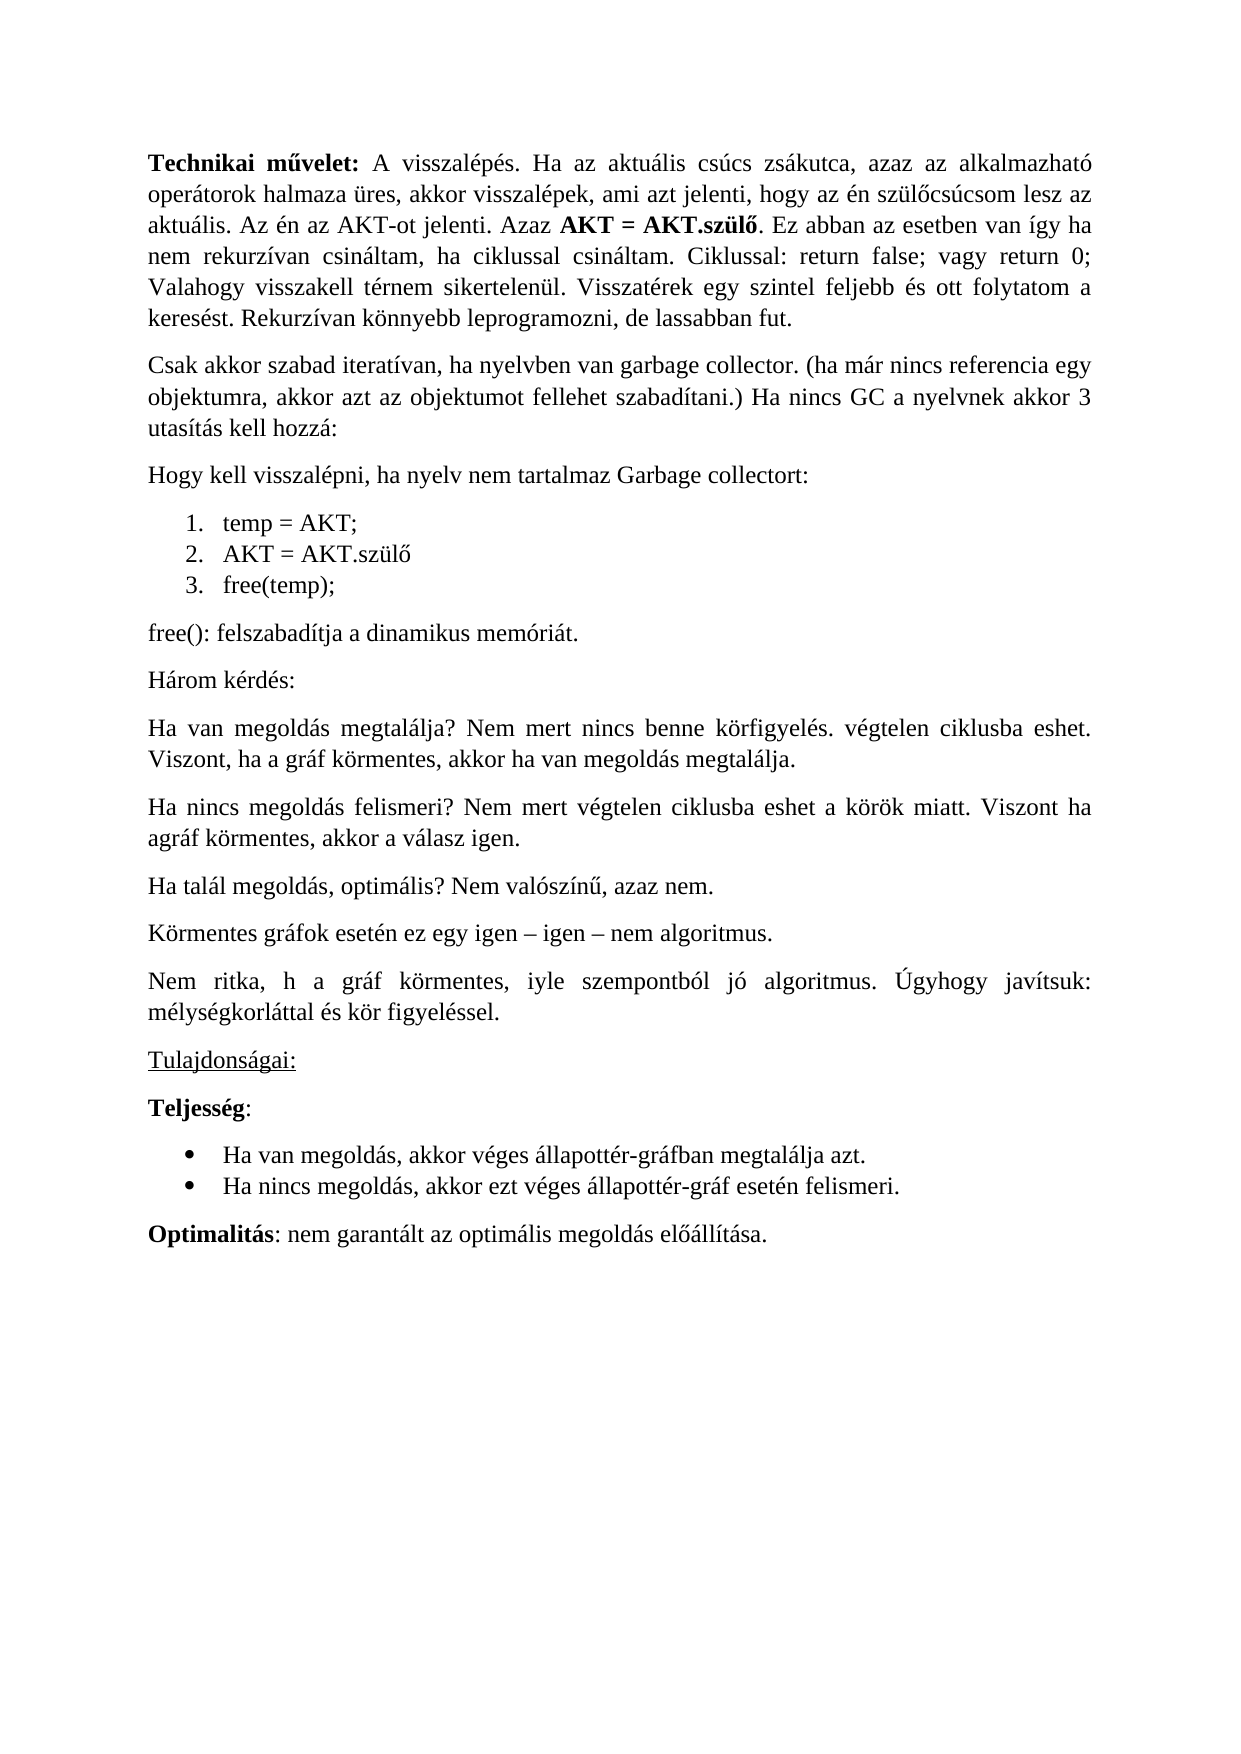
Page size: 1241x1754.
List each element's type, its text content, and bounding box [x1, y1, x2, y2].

text Három kérdés: [148, 666, 1093, 694]
list AKT = AKT.szülő [185, 539, 1093, 568]
text Hogy kell visszalépni, ha nyelv nem tartalmaz Garbage collectort: [148, 460, 1093, 489]
text Ha talál megoldás, optimális? Nem valószínű, azaz nem. [148, 871, 1093, 899]
text Tulajdonságai: [148, 1045, 1093, 1074]
text Csak akkor szabad iteratívan, ha nyelvben van garbage collector. (ha már nincs referencia egy objektumra, akkor azt az objektumot fellehet szabadítani.) Ha nincs GC a nyelvnek akkor 3 utasítás kell hozzá: [148, 351, 1093, 441]
text Ha nincs megoldás felismeri? Nem mert végtelen ciklusba eshet a körök miatt. Viszont ha agráf körmentes, akkor a válasz igen. [148, 792, 1093, 852]
list Ha nincs megoldás, akkor ezt véges állapottér-gráf esetén felismeri. [185, 1171, 1093, 1200]
text free(): felszabadítja a dinamikus memóriát. [148, 618, 1093, 647]
text Körmentes gráfok esetén ez egy igen – igen – nem algoritmus. [148, 918, 1093, 947]
text Nem ritka, h a gráf körmentes, iyle szempontból jó algoritmus. Úgyhogy javítsuk: mélységkorláttal és kör figyeléssel. [148, 966, 1093, 1026]
list Ha van megoldás, akkor véges állapottér-gráfban megtalálja azt. [185, 1140, 1093, 1169]
text Ha van megoldás megtalálja? Nem mert nincs benne körfigyelés. végtelen ciklusba eshet. Viszont, ha a gráf körmentes, akkor ha van megoldás megtalálja. [148, 713, 1093, 773]
text Optimalitás: nem garantált az optimális megoldás előállítása. [148, 1219, 1093, 1248]
list free(temp); [185, 570, 1093, 599]
list temp = AKT; [185, 508, 1093, 537]
text Teljesség: [148, 1093, 1093, 1121]
text Technikai művelet: A visszalépés. Ha az aktuális csúcs zsákutca, azaz az alkalmazható operátorok halmaza üres, akkor visszalépek, ami azt jelenti, hogy az én szülőcsúcsom lesz az aktuális. Az én az AKT-ot jelenti. Azaz AKT = AKT.szülő. Ez abban az esetben van így ha nem rekurzívan csináltam, ha ciklussal csináltam. Ciklussal: return false; vagy return 0; Valahogy visszakell térnem sikertelenül. Visszatérek egy szintel feljebb és ott folytatom a keresést. Rekurzívan könnyebb leprogramozni, de lassabban fut. [148, 148, 1093, 332]
